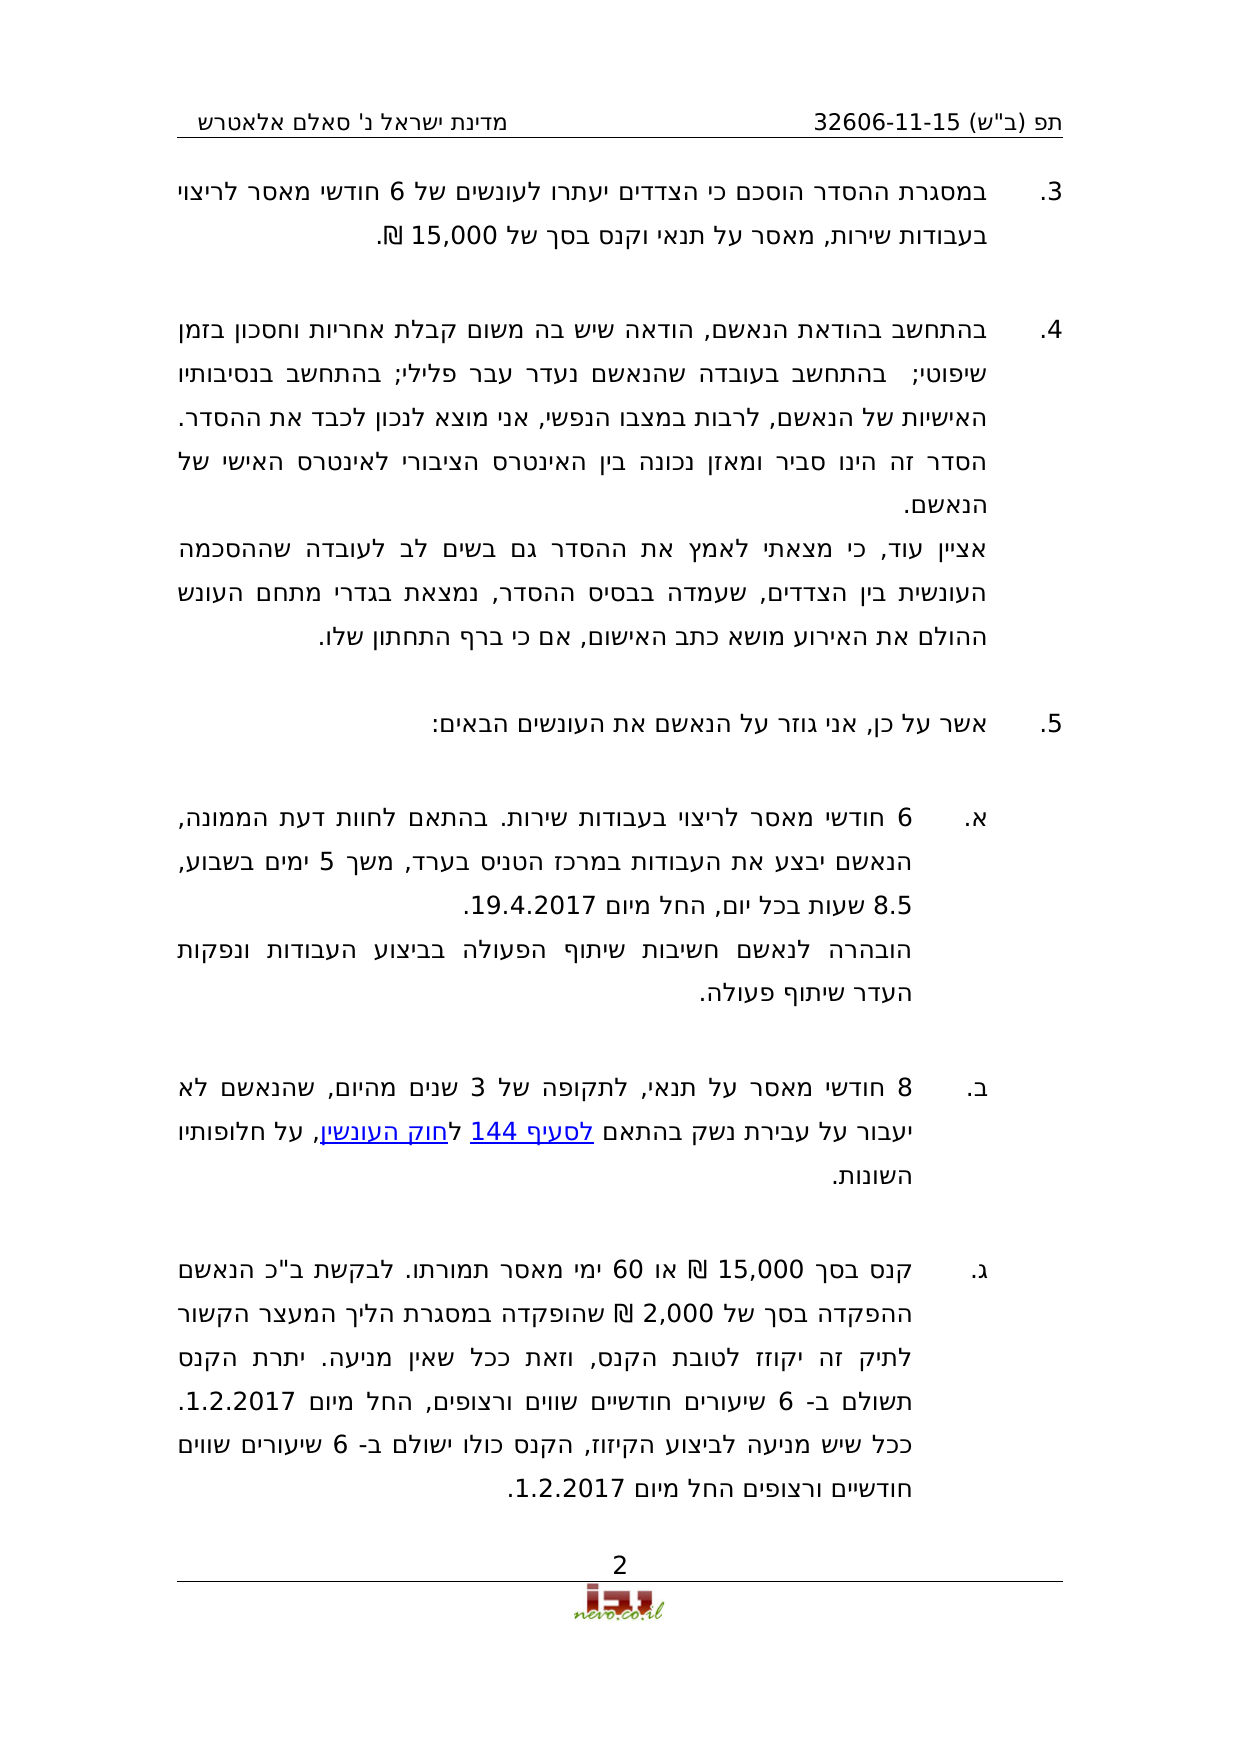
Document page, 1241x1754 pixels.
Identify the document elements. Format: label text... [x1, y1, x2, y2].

text 3. במסגרת ההסדר הוסכם כי הצדדים יעתרו לעונשים של 6 חודשי מאסר לריצוי בעבודות שירות, מאסר על תנאי וקנס בסך של 15,000 ₪. [177, 177, 1063, 250]
text א. 6 חודשי מאסר לריצוי בעבודות שירות. בהתאם לחוות דעת הממונה, הנאשם יבצע את העבודות במרכז הטניס בערד, משך 5 ימים בשבוע, 8.5 שעות בכל יום, החל מיום 19.4.2017. [177, 804, 988, 920]
list אציין עוד, כי מצאתי לאמץ את ההסדר גם בשים לב לעובדה שההסכמה העונשית בין הצדדים, שעמדה בבסיס ההסדר, נמצאת בגדרי מתחם העונש ההולם את האירוע מושא כתב האישום, אם כי ברף התחתון שלו. [177, 534, 988, 651]
text ג. קנס בסך 15,000 ₪ או 60 ימי מאסר תמורתו. לבקשת ב"כ הנאשם ההפקדה בסך של 2,000 ₪ שהופקדה במסגרת הליך המעצר הקשור לתיק זה יקוזז לטובת הקנס, וזאת ככל שאין מניעה. יתרת הקנס תשולם ב- 6 שיעורים חודשיים שווים ורצופים, החל מיום 1.2.2017. ככל שיש מניעה לביצוע הקיזוז, הקנס כולו ישולם ב- 6 שיעורים שווים חודשיים ורצופים החל מיום 1.2.2017. [177, 1256, 988, 1504]
picture [574, 1583, 666, 1621]
text 5. אשר על כן, אני גוזר על הנאשם את העונשים הבאים: [177, 709, 1063, 738]
text הובהרה לנאשם חשיבות שיתוף הפעולה בביצוע העבודות ונפקות העדר שיתוף פעולה. [177, 935, 988, 1008]
text 4. בהתחשב בהודאת הנאשם, הודאה שיש בה משום קבלת אחריות וחסכון בזמן שיפוטי; בהתחשב בעובדה שהנאשם נעדר עבר פלילי; בהתחשב בנסיבותיו האישיות של הנאשם, לרבות במצבו הנפשי, אני מוצא לנכון לכבד את ההסדר. הסדר זה הינו סביר ומאזן נכונה בין האינטרס הציבורי לאינטרס האישי של הנאשם. [177, 316, 1063, 520]
text ב. 8 חודשי מאסר על תנאי, לתקופה של 3 שנים מהיום, שהנאשם לא יעבור על עבירת נשק בהתאם לסעיף 144 לחוק העונשין, על חלופותיו השונות. [177, 1073, 988, 1190]
